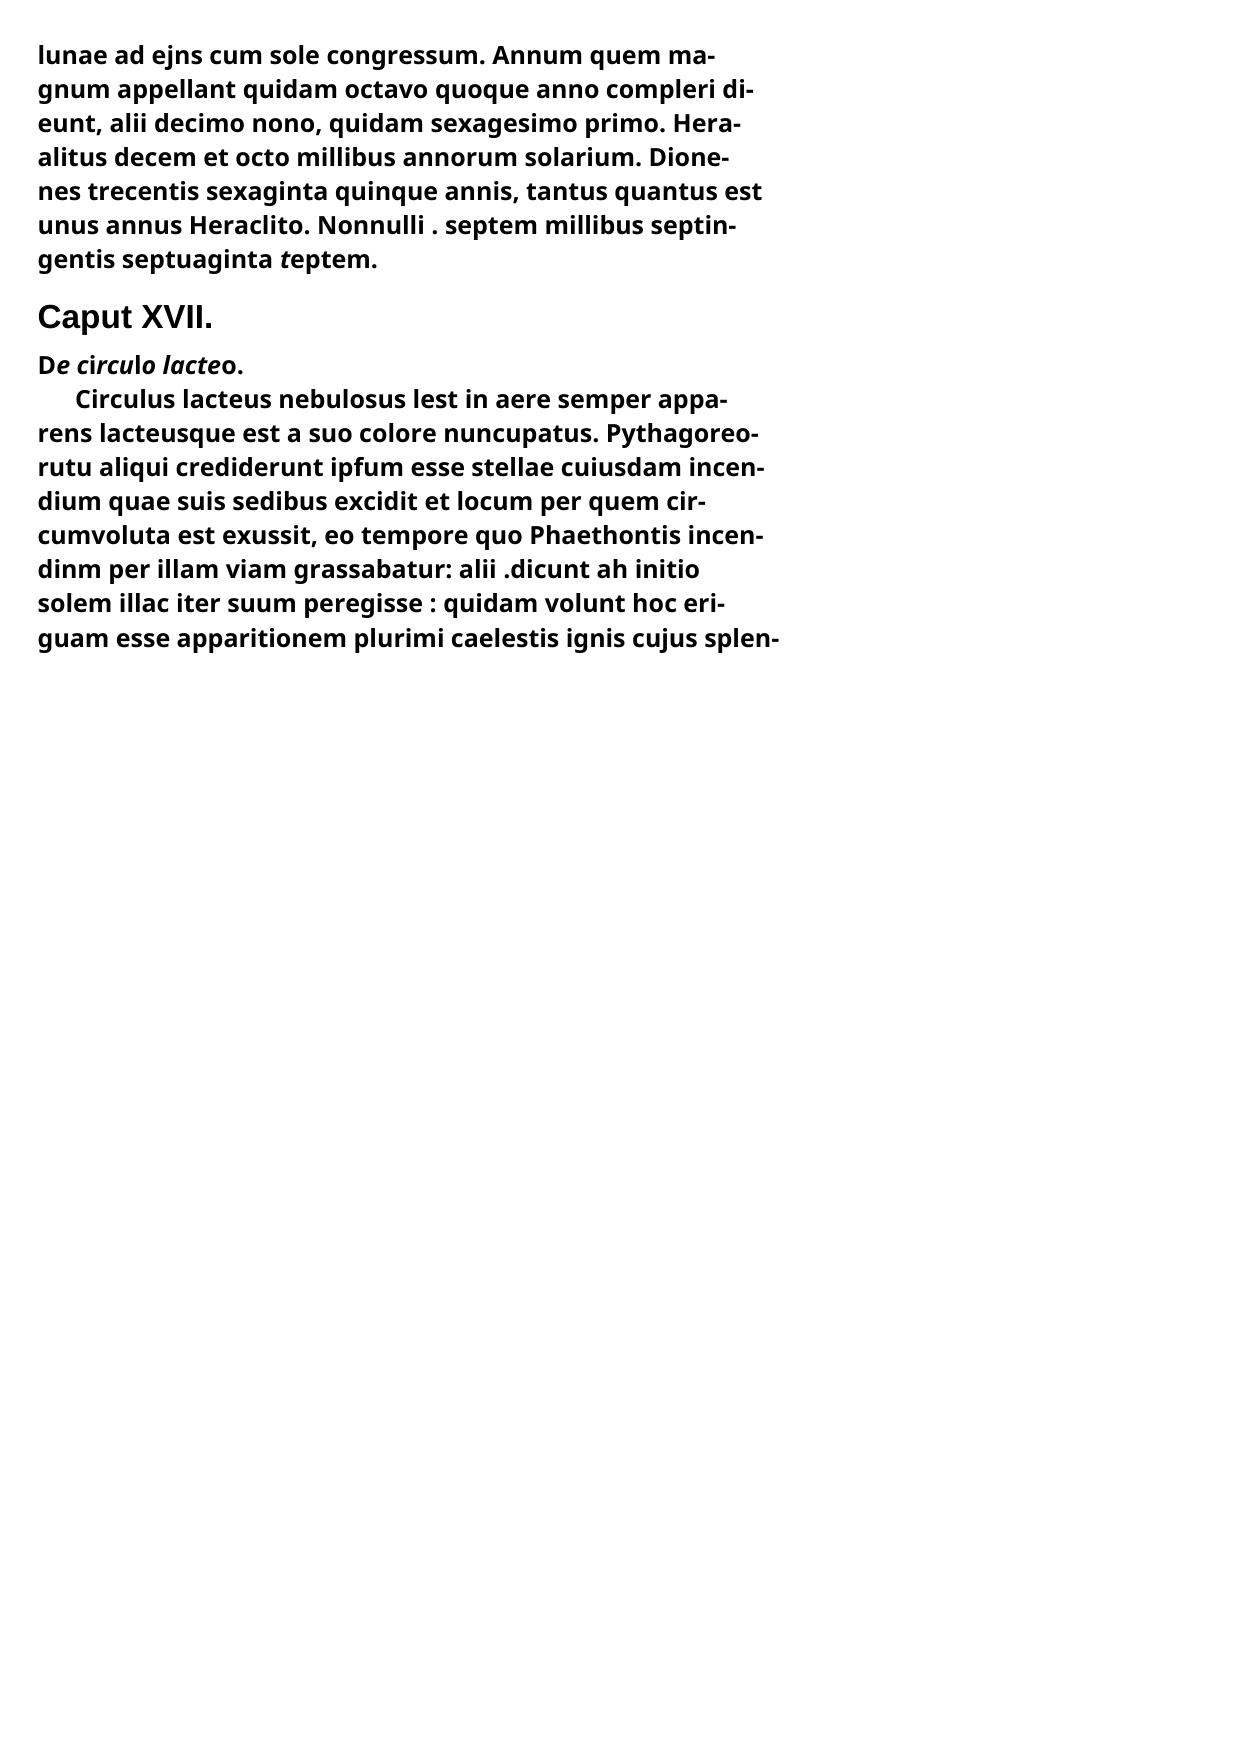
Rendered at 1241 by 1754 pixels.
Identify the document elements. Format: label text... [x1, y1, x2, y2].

text lunae ad ejns cum sole congressum. Annum quem ma- gnum appellant quidam octavo quoque anno compleri di- eunt, alii decimo nono, quidam sexagesimo primo. Hera- alitus decem et octo millibus annorum solarium. Dione- nes trecentis sexaginta quinque annis, tantus quantus est unus annus Heraclito. Nonnulli . septem millibus septin- gentis septuaginta teptem. [37, 37, 1203, 276]
text Circulus lacteus nebulosus lest in aere semper appa- rens lacteusque est a suo colore nuncupatus. Pythagoreo- rutu aliqui crediderunt ipfum esse stellae cuiusdam incen- dium quae suis sedibus excidit et locum per quem cir- cumvoluta est exussit, eo tempore quo Phaethontis incen- dinm per illam viam grassabatur: alii .dicunt ah initio solem illac iter suum peregisse : quidam volunt hoc eri- guam esse apparitionem plurimi caelestis ignis cujus splen- [37, 382, 1203, 654]
subtitle Caput XVII. [37, 297, 1203, 335]
text De circulo lacteo. [37, 348, 1203, 382]
